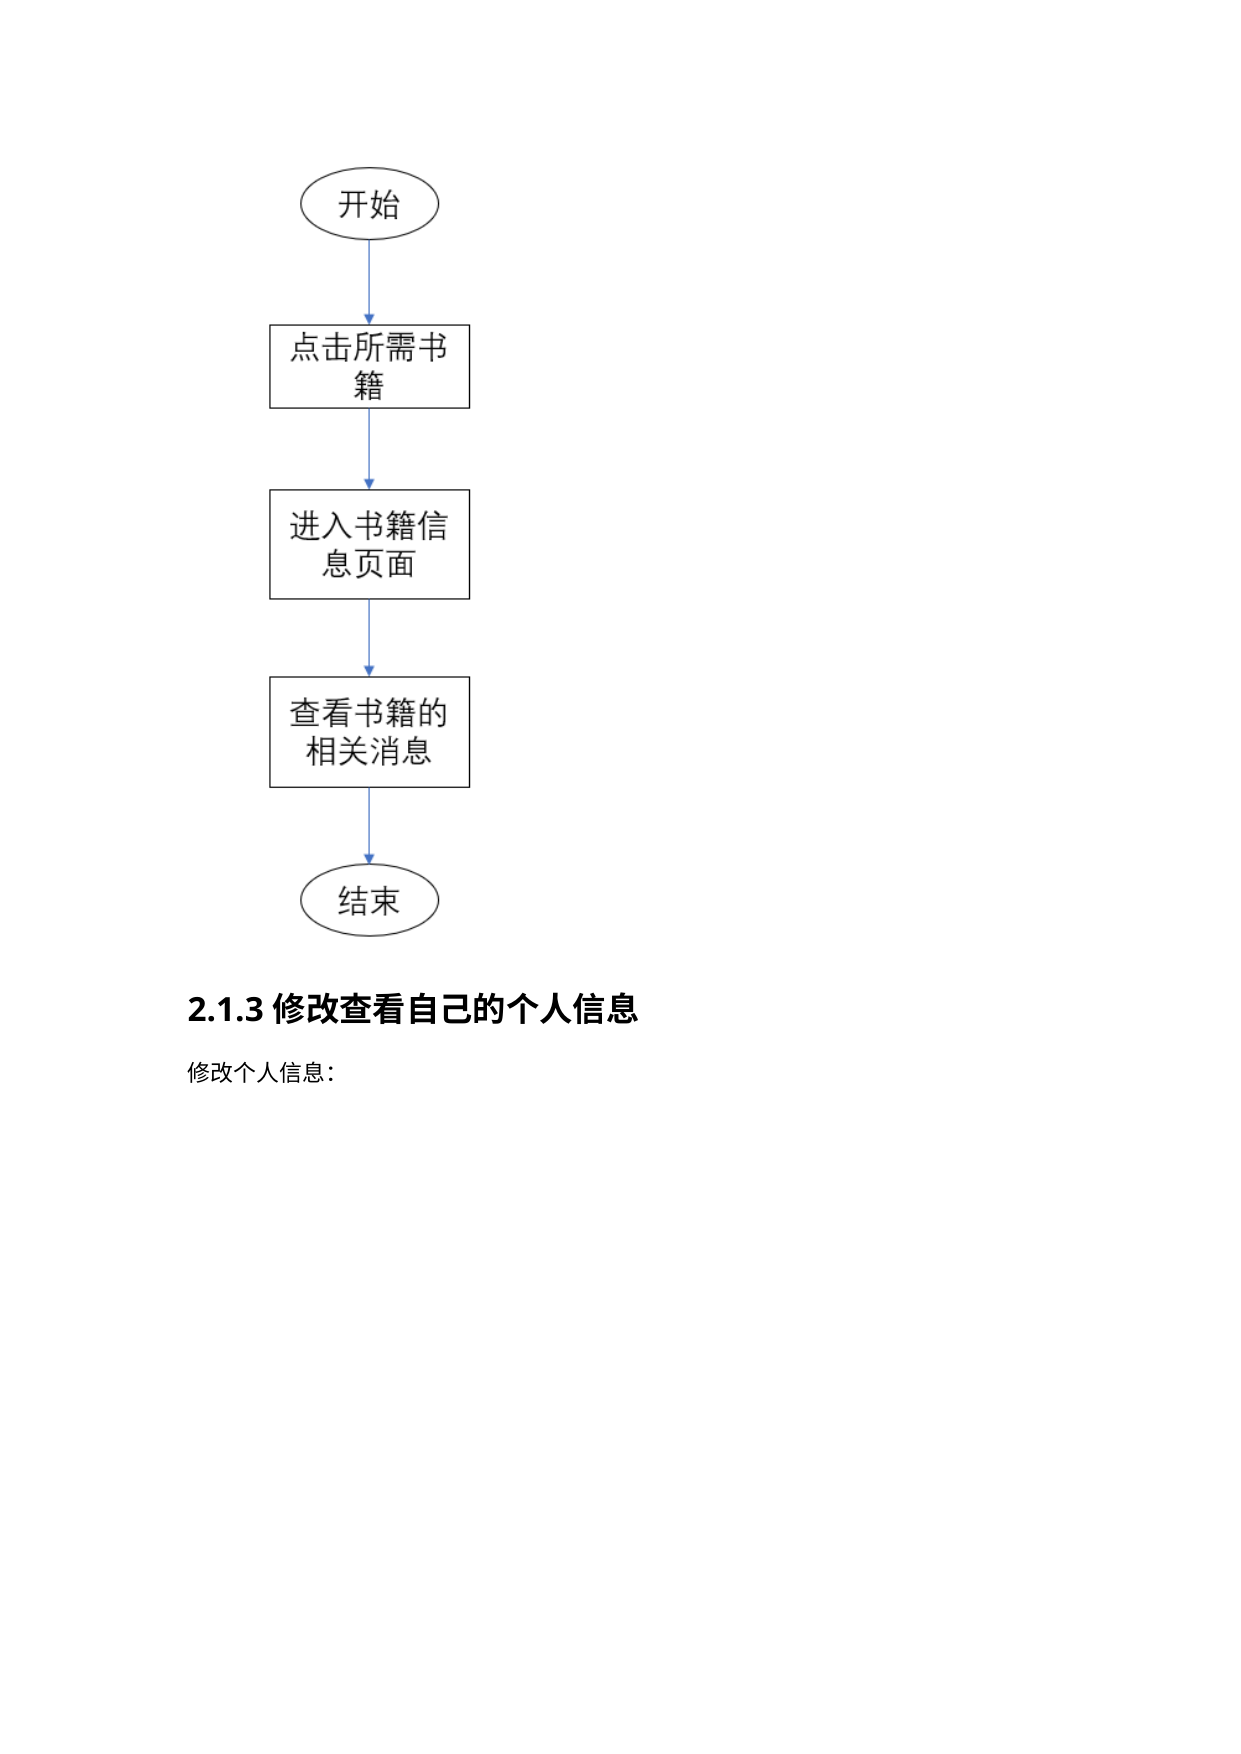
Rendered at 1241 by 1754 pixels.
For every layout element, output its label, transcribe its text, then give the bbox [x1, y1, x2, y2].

picture [231, 162, 531, 964]
text 修改个人信息： [187, 1039, 1053, 1104]
text 2.1.3 修改查看自己的个人信息 [187, 974, 1053, 1039]
